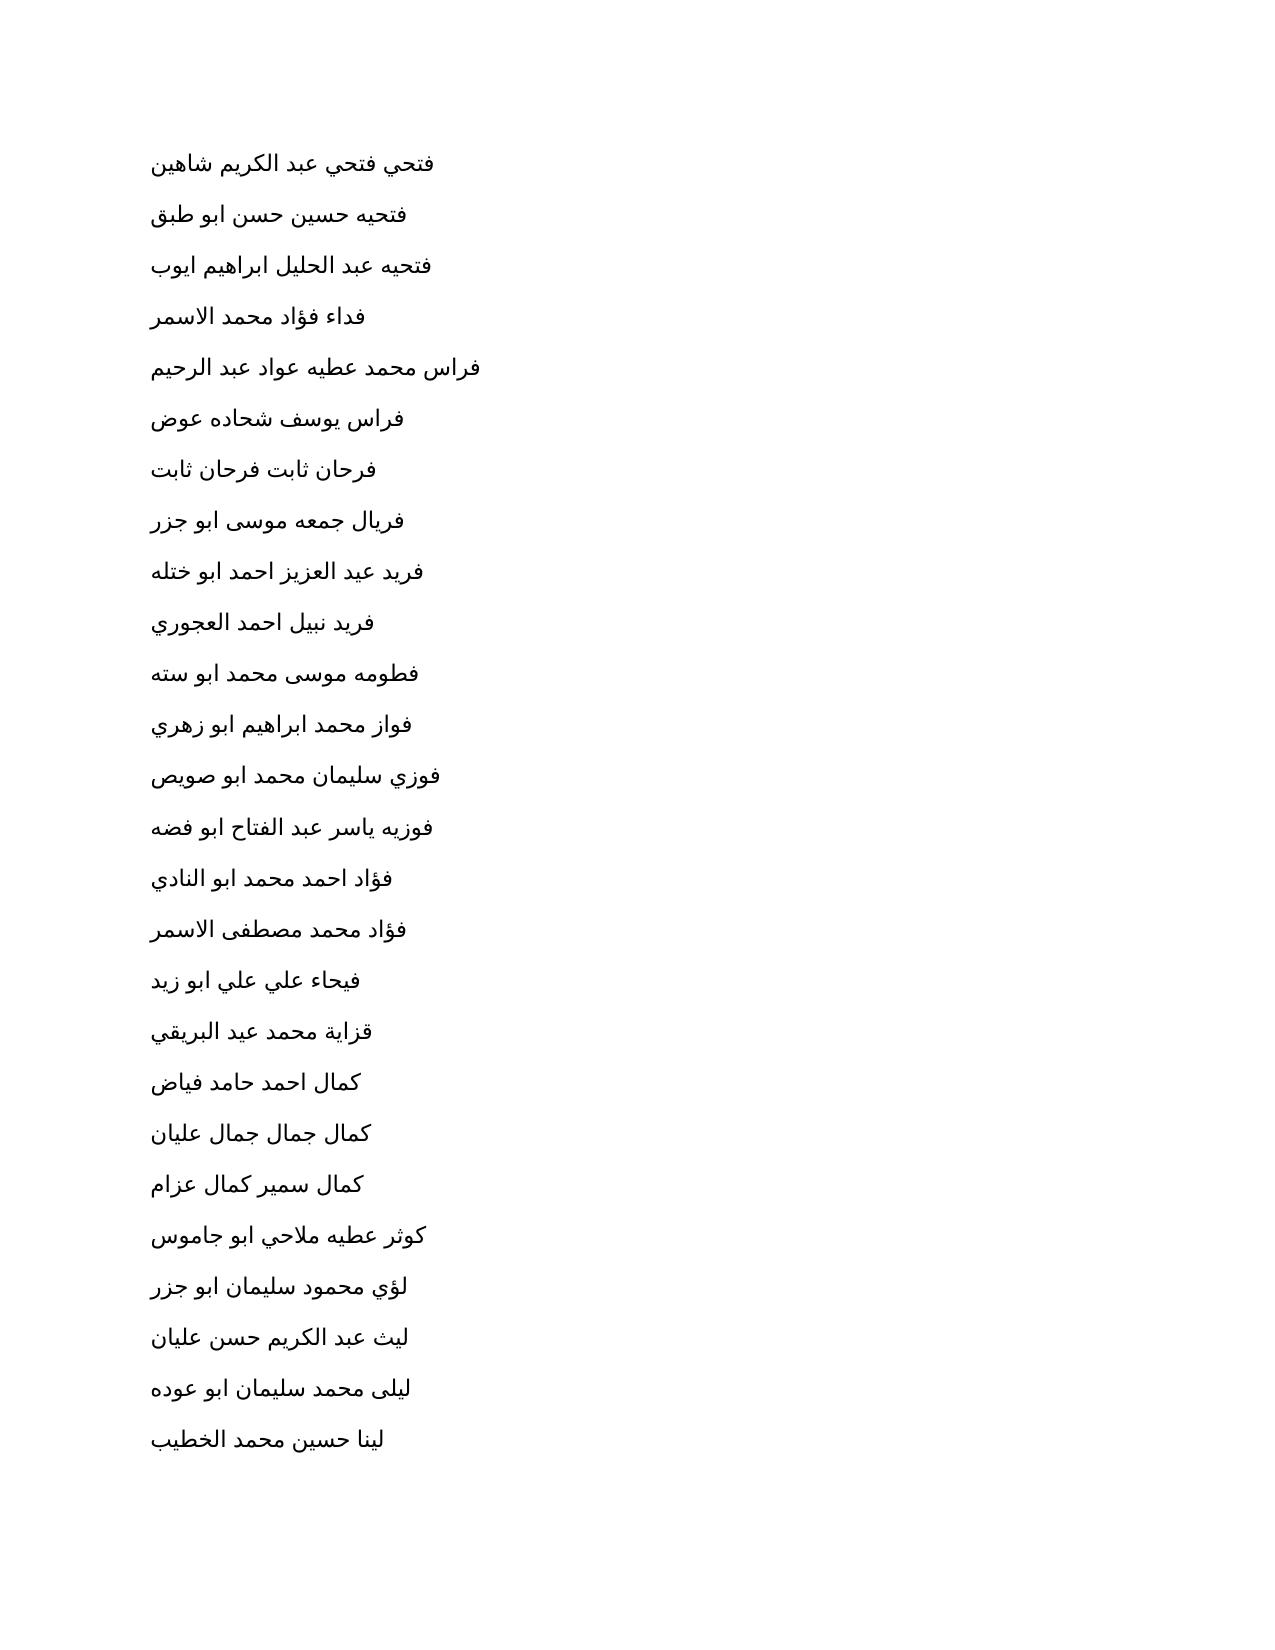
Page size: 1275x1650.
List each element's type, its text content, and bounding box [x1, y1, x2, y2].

text فؤاد محمد مصطفى الاسمر [150, 916, 1125, 942]
text فداء فؤاد محمد الاسمر [150, 303, 1125, 329]
text كمال احمد حامد فياض [150, 1069, 1125, 1095]
text فواز محمد ابراهيم ابو زهري [150, 711, 1125, 738]
text قزاية محمد عيد البريقي [150, 1018, 1125, 1044]
text فراس يوسف شحاده عوض [150, 405, 1125, 432]
text لينا حسين محمد الخطيب [150, 1426, 1125, 1452]
text فريد نبيل احمد العجوري [150, 609, 1125, 636]
text كمال جمال جمال عليان [150, 1120, 1125, 1146]
text فتحيه حسين حسن ابو طبق [150, 201, 1125, 227]
text فراس محمد عطيه عواد عبد الرحيم [150, 354, 1125, 381]
text فوزي سليمان محمد ابو صويص [150, 762, 1125, 789]
text فتحيه عبد الحليل ابراهيم ايوب [150, 252, 1125, 278]
text ليلى محمد سليمان ابو عوده [150, 1375, 1125, 1401]
text فريال جمعه موسى ابو جزر [150, 507, 1125, 534]
text فتحي فتحي عبد الكريم شاهين [150, 150, 1125, 176]
text فوزيه ياسر عبد الفتاح ابو فضه [150, 813, 1125, 840]
text كمال سمير كمال عزام [150, 1171, 1125, 1197]
text فريد عيد العزيز احمد ابو ختله [150, 558, 1125, 585]
text فؤاد احمد محمد ابو النادي [150, 864, 1125, 891]
text فيحاء علي علي ابو زيد [150, 967, 1125, 993]
text ليث عبد الكريم حسن عليان [150, 1324, 1125, 1350]
text كوثر عطيه ملاحي ابو جاموس [150, 1222, 1125, 1248]
text لؤي محمود سليمان ابو جزر [150, 1273, 1125, 1299]
text فطومه موسى محمد ابو سته [150, 660, 1125, 687]
text فرحان ثابت فرحان ثابت [150, 456, 1125, 483]
